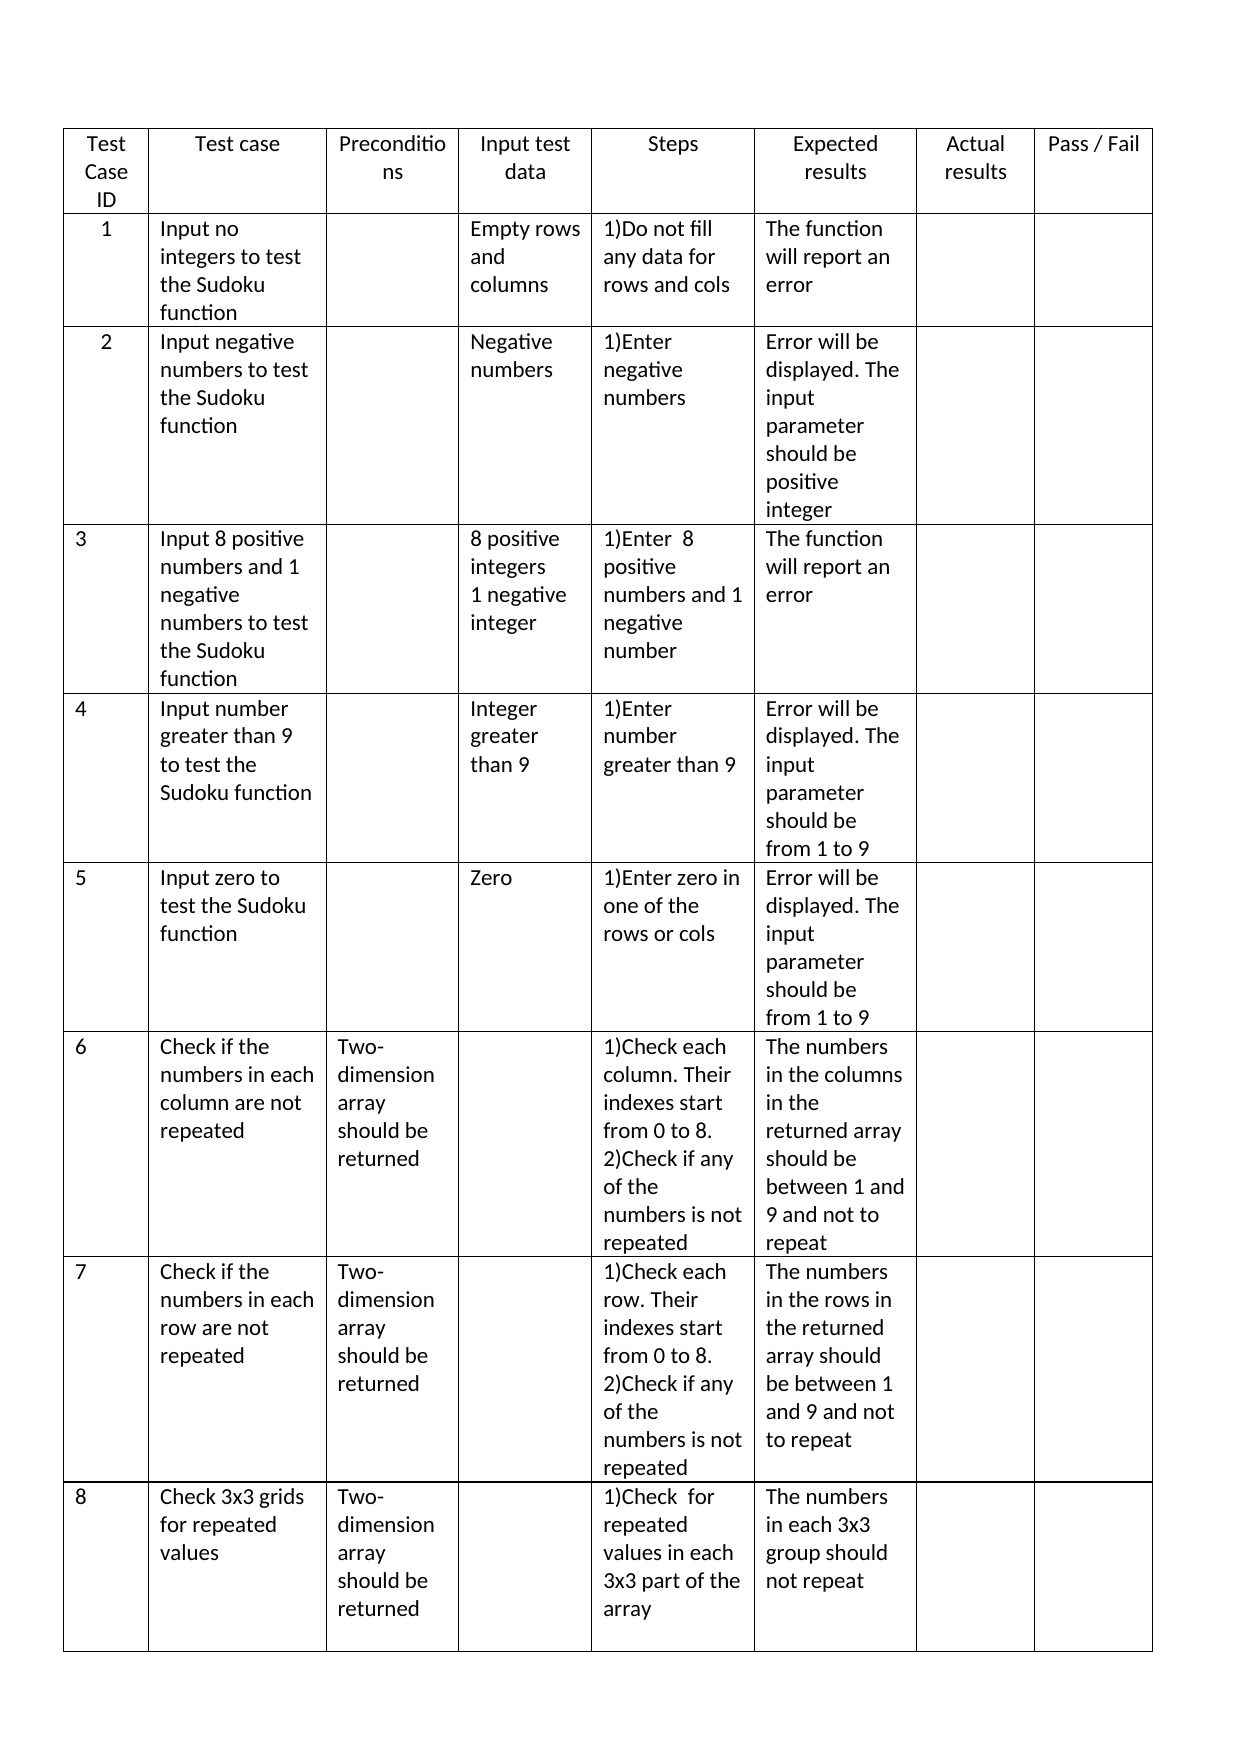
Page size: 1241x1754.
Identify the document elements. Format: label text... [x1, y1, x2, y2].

table_cell 1)Enter number greater than 9 [592, 694, 754, 862]
table_cell Negative numbers [459, 327, 591, 523]
table_header Pass / Fail [1035, 129, 1152, 213]
table_cell The numbers in the rows in the returned array should be between 1 and 9 and not to repeat [755, 1257, 916, 1481]
table_cell [327, 327, 458, 523]
table_cell [917, 327, 1034, 523]
table_cell Empty rows and columns [459, 214, 591, 326]
table_header Test Case ID [64, 129, 148, 213]
table_cell [917, 525, 1034, 693]
table_cell [1035, 1483, 1152, 1651]
table_cell Two-dimension array should be returned [327, 1483, 458, 1651]
table_cell Two-dimension array should be returned [327, 1032, 458, 1256]
table_cell Two-dimension array should be returned [327, 1257, 458, 1481]
table_cell Check 3x3 grids for repeated values [149, 1483, 326, 1651]
table_cell Input 8 positive numbers and 1 negative numbers to test the Sudoku function [149, 525, 326, 693]
table_cell [327, 214, 458, 326]
table_cell The numbers in each 3x3 group should not repeat [755, 1483, 916, 1651]
table_header Expected results [755, 129, 916, 213]
table_cell 1)Check for repeated values in each 3x3 part of the array [592, 1483, 754, 1651]
table_cell The numbers in the columns in the returned array should be between 1 and 9 and not to repeat [755, 1032, 916, 1256]
table_cell 1)Check each row. Their indexes start from 0 to 8. 2)Check if any of the numbers is not repeated [592, 1257, 754, 1481]
table_cell Input negative numbers to test the Sudoku function [149, 327, 326, 523]
table_cell [1035, 1257, 1152, 1481]
table_cell The function will report an error [755, 214, 916, 326]
table_cell 1)Enter negative numbers [592, 327, 754, 523]
table_cell Error will be displayed. The input parameter should be from 1 to 9 [755, 863, 916, 1031]
table_cell Integer greater than 9 [459, 694, 591, 862]
table_cell Check if the numbers in each column are not repeated [149, 1032, 326, 1256]
table_cell Input number greater than 9 to test the Sudoku function [149, 694, 326, 862]
table_cell Error will be displayed. The input parameter should be from 1 to 9 [755, 694, 916, 862]
table_cell 3 [64, 525, 148, 693]
table_cell 1)Do not fill any data for rows and cols [592, 214, 754, 326]
table_cell 1)Check each column. Their indexes start from 0 to 8. 2)Check if any of the numbers is not repeated [592, 1032, 754, 1256]
table_cell 1)Enter zero in one of the rows or cols [592, 863, 754, 1031]
table_cell [459, 1483, 591, 1651]
table_header Test case [149, 129, 326, 213]
table_cell [459, 1257, 591, 1481]
table_cell Error will be displayed. The input parameter should be positive integer [755, 327, 916, 523]
table_header Actual results [917, 129, 1034, 213]
table_cell [917, 863, 1034, 1031]
table_cell Zero [459, 863, 591, 1031]
table_cell [1035, 214, 1152, 326]
table_cell [1035, 694, 1152, 862]
table_cell [917, 1483, 1034, 1651]
table_header Input test data [459, 129, 591, 213]
table_cell [327, 863, 458, 1031]
table_cell Input zero to test the Sudoku function [149, 863, 326, 1031]
table_cell [459, 1032, 591, 1256]
table_cell 8 [64, 1483, 148, 1651]
table_cell 1)Enter 8 positive numbers and 1 negative number [592, 525, 754, 693]
table_cell The function will report an error [755, 525, 916, 693]
table_cell 6 [64, 1032, 148, 1256]
table_cell [1035, 863, 1152, 1031]
table_cell 2 [64, 327, 148, 523]
table_cell [1035, 1032, 1152, 1256]
table_cell [327, 694, 458, 862]
table_cell [917, 1032, 1034, 1256]
table_cell [327, 525, 458, 693]
table_header Steps [592, 129, 754, 213]
table_cell 7 [64, 1257, 148, 1481]
table_cell [1035, 327, 1152, 523]
table_cell 5 [64, 863, 148, 1031]
table_cell [917, 1257, 1034, 1481]
table_cell [917, 214, 1034, 326]
table_cell [1035, 525, 1152, 693]
table_cell 1 [64, 214, 148, 326]
table_cell 8 positive integers 1 negative integer [459, 525, 591, 693]
table_cell Input no integers to test the Sudoku function [149, 214, 326, 326]
table_header Preconditions [327, 129, 458, 213]
table_cell [917, 694, 1034, 862]
table_cell Check if the numbers in each row are not repeated [149, 1257, 326, 1481]
table_cell 4 [64, 694, 148, 862]
